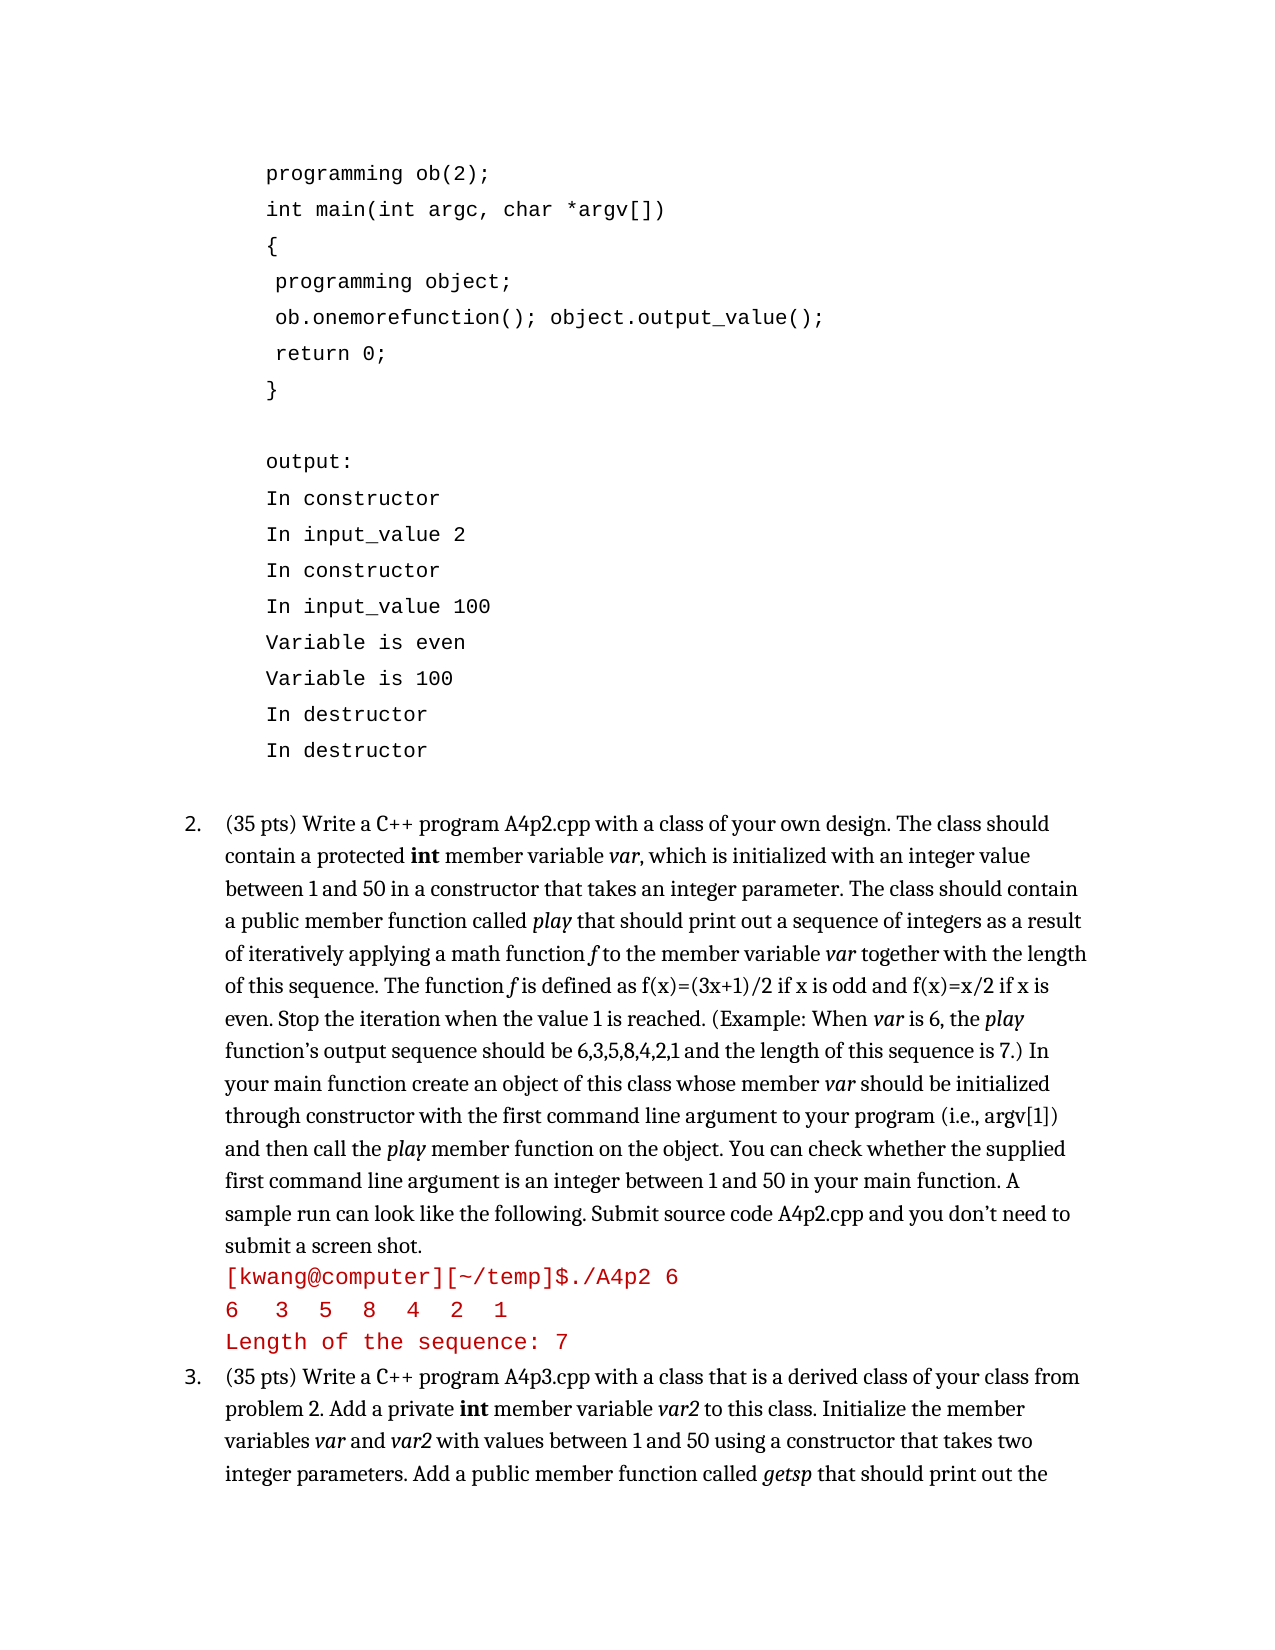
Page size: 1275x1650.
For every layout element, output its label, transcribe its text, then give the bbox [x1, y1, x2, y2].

list programming object; [266, 267, 1087, 299]
list { [266, 231, 1087, 263]
list programming ob(2); [266, 159, 1087, 191]
list 6 3 5 8 4 2 1 [225, 1295, 1087, 1327]
list In destructor [266, 699, 1087, 732]
list return 0; [266, 339, 1087, 371]
list [kwang@computer][~/temp]$./A4p2 6 [225, 1262, 1087, 1295]
list int main(int argc, char *argv[]) [266, 195, 1087, 227]
list (35 pts) Write a C++ program A4p2.cpp with a class of your own design. The class should contain a protected int member variable var, which is initialized with an integer value between 1 and 50 in a constructor that takes an integer parameter. The class should contain a public member function called play that should print out a sequence of integers as a result of iteratively applying a math function f to the member variable var together with the length of this sequence. The function f is defined as f(x)=(3x+1)/2 if x is odd and f(x)=x/2 if x is even. Stop the iteration when the value 1 is reached. (Example: When var is 6, the play function’s output sequence should be 6,3,5,8,4,2,1 and the length of this sequence is 7.) In your main function create an object of this class whose member var should be initialized through constructor with the first command line argument to your program (i.e., argv[1]) and then call the play member function on the object. You can check whether the supplied first command line argument is an integer between 1 and 50 in your main function. A sample run can look like the following. Submit source code A4p2.cpp and you don’t need to submit a screen shot. [184, 807, 1087, 1262]
list Variable is 100 [266, 663, 1087, 696]
list ob.onemorefunction(); object.output_value(); [266, 303, 1087, 335]
list In destructor [266, 735, 1087, 768]
list In constructor [266, 483, 1087, 516]
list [184, 1360, 1087, 1490]
list Length of the sequence: 7 [225, 1327, 1087, 1360]
list In input_value 100 [266, 591, 1087, 624]
list Variable is even [266, 627, 1087, 660]
list In constructor [266, 555, 1087, 588]
list In input_value 2 [266, 519, 1087, 552]
list } [266, 375, 1087, 407]
list output: [266, 447, 1087, 479]
